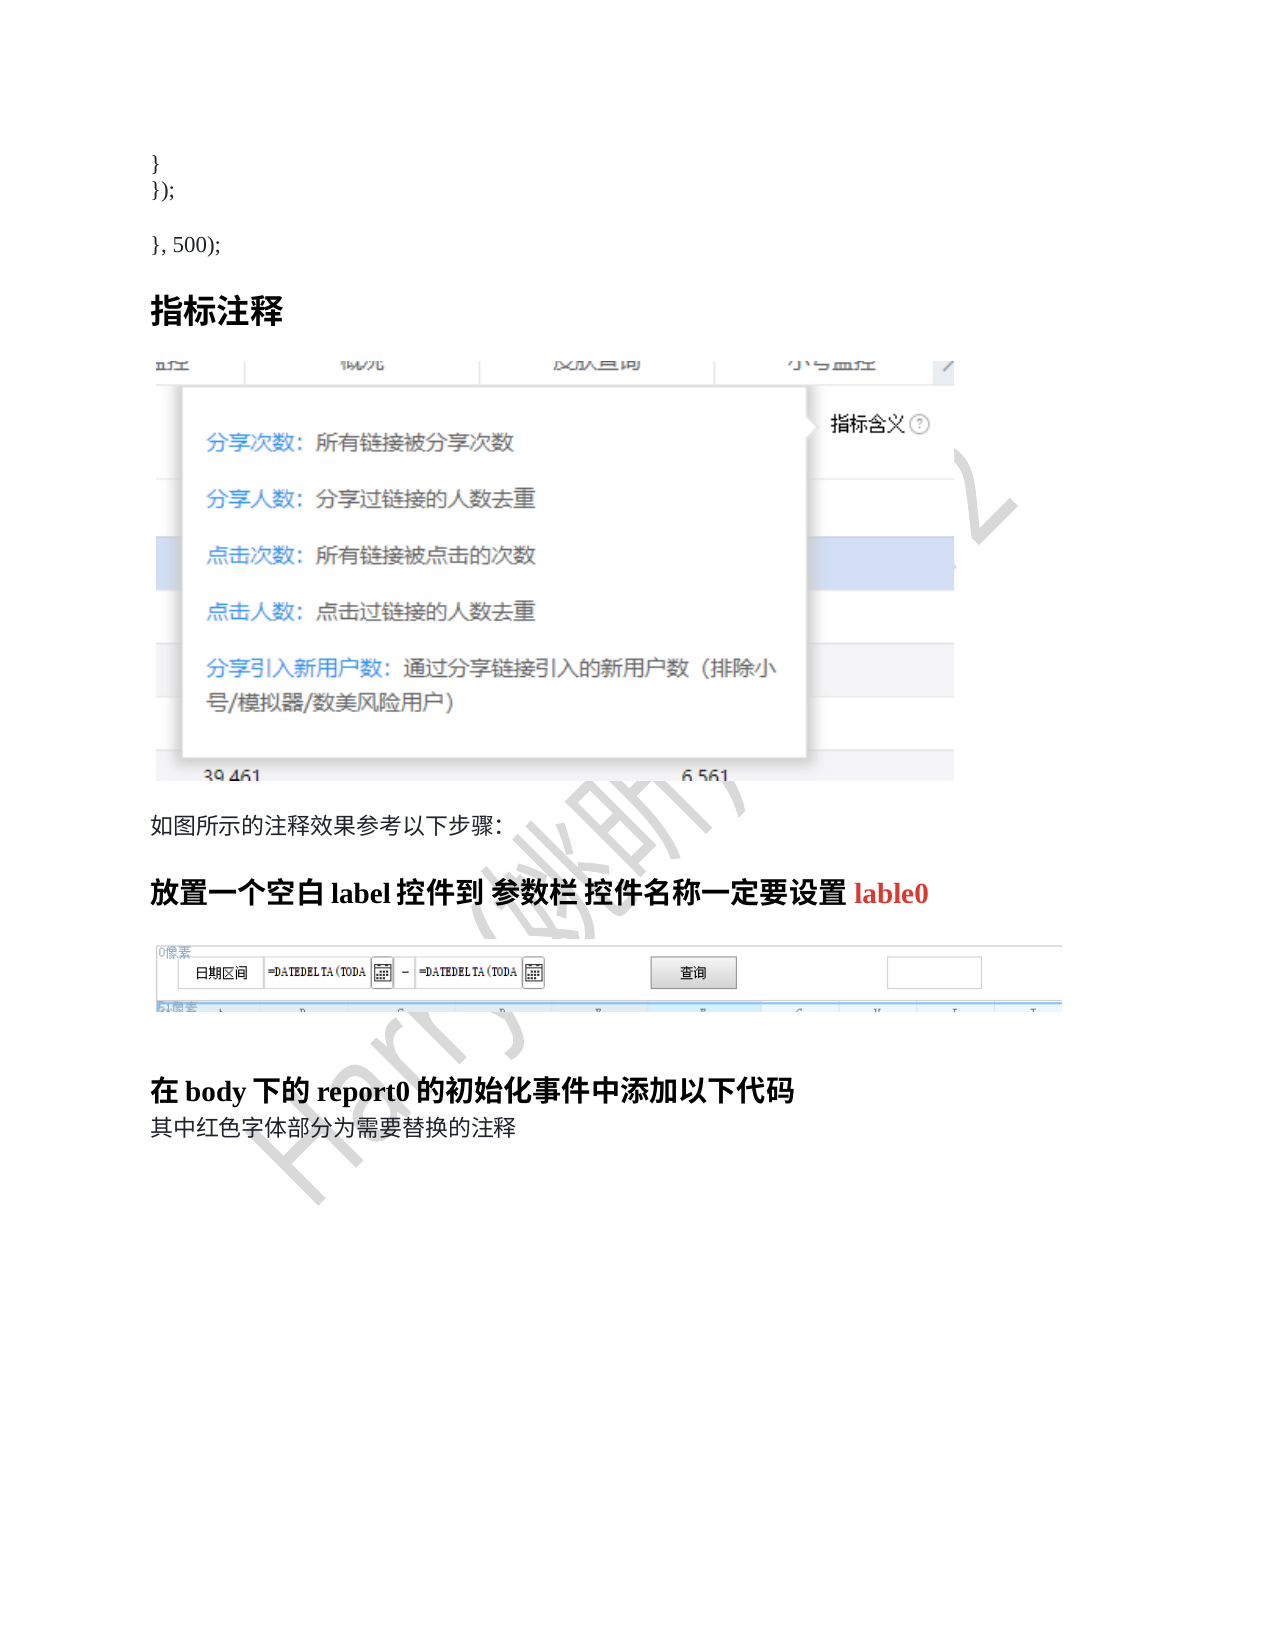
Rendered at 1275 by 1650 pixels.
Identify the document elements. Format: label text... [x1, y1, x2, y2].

text 其中红色字体部分为需要替换的注释 [150, 1110, 1125, 1143]
picture [155, 939, 1062, 1012]
text 如图所示的注释效果参考以下步骤： [150, 808, 1125, 841]
text }, 500); [150, 231, 1125, 257]
picture [155, 361, 955, 781]
text } [150, 150, 1125, 176]
text }); [150, 176, 1125, 203]
